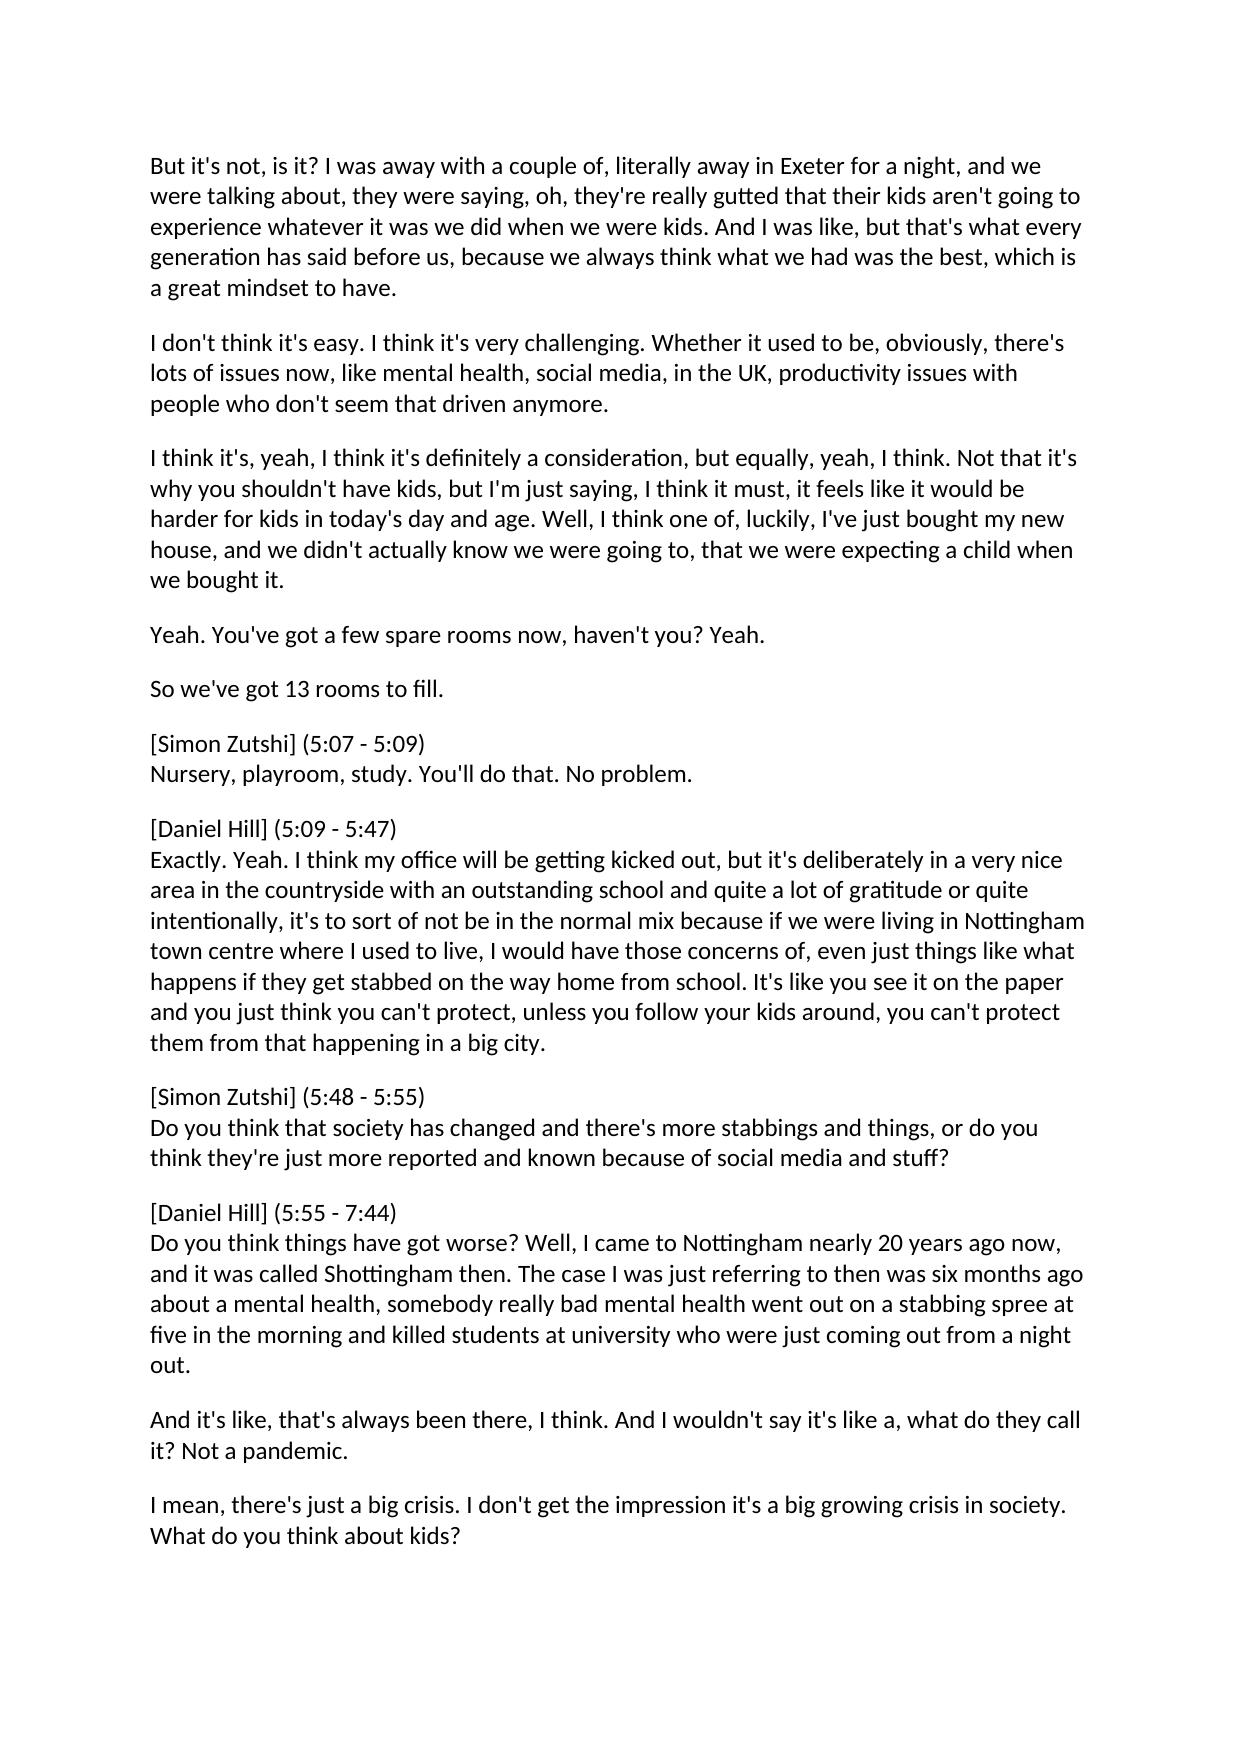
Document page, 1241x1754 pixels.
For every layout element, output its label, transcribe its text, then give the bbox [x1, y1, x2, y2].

text Do you think things have got worse? Well, I came to Nottingham nearly 20 years ago now, and it was called Shottingham then. The case I was just referring to then was six months ago about a mental health, somebody really bad mental health went out on a stabbing spree at five in the morning and killed students at university who were just coming out from a night out. [150, 1228, 1090, 1380]
text I don't think it's easy. I think it's very challenging. Whether it used to be, obviously, there's lots of issues now, like mental health, social media, in the UK, productivity issues with people who don't seem that driven anymore. [150, 327, 1090, 418]
text And it's like, that's always been there, I think. And I wouldn't say it's like a, what do they call it? Not a pandemic. [150, 1404, 1090, 1465]
text [Simon Zutshi] (5:48 - 5:55) [150, 1081, 1090, 1112]
text I mean, there's just a big crisis. I don't get the impression it's a big growing crisis in society. What do you think about kids? [150, 1489, 1090, 1550]
text [Daniel Hill] (5:09 - 5:47) [150, 813, 1090, 844]
text I think it's, yeah, I think it's definitely a consideration, but equally, yeah, I think. Not that it's why you shouldn't have kids, but I'm just saying, I think it must, it feels like it would be harder for kids in today's day and age. Well, I think one of, luckily, I've just bought my new house, and we didn't actually know we were going to, that we were expecting a child when we bought it. [150, 442, 1090, 595]
text So we've got 13 rooms to fill. [150, 673, 1090, 704]
text [Simon Zutshi] (5:07 - 5:09) [150, 728, 1090, 759]
text Nursery, playroom, study. You'll do that. No problem. [150, 759, 1090, 789]
text Do you think that society has changed and there's more stabbings and things, or do you think they're just more reported and known because of social media and stuff? [150, 1112, 1090, 1173]
text Exactly. Yeah. I think my office will be getting kicked out, but it's deliberately in a very nice area in the countryside with an outstanding school and quite a lot of gratitude or quite intentionally, it's to sort of not be in the normal mix because if we were living in Nottingham town centre where I used to live, I would have those concerns of, even just things like what happens if they get stabbed on the way home from school. It's like you see it on the paper and you just think you can't protect, unless you follow your kids around, you can't protect them from that happening in a big city. [150, 844, 1090, 1057]
text [Daniel Hill] (5:55 - 7:44) [150, 1197, 1090, 1228]
text Yeah. You've got a few spare rooms now, haven't you? Yeah. [150, 619, 1090, 649]
text But it's not, is it? I was away with a couple of, literally away in Exeter for a night, and we were talking about, they were saying, oh, they're really gutted that their kids aren't going to experience whatever it was we did when we were kids. And I was like, but that's what every generation has said before us, because we always think what we had was the best, which is a great mindset to have. [150, 150, 1090, 303]
